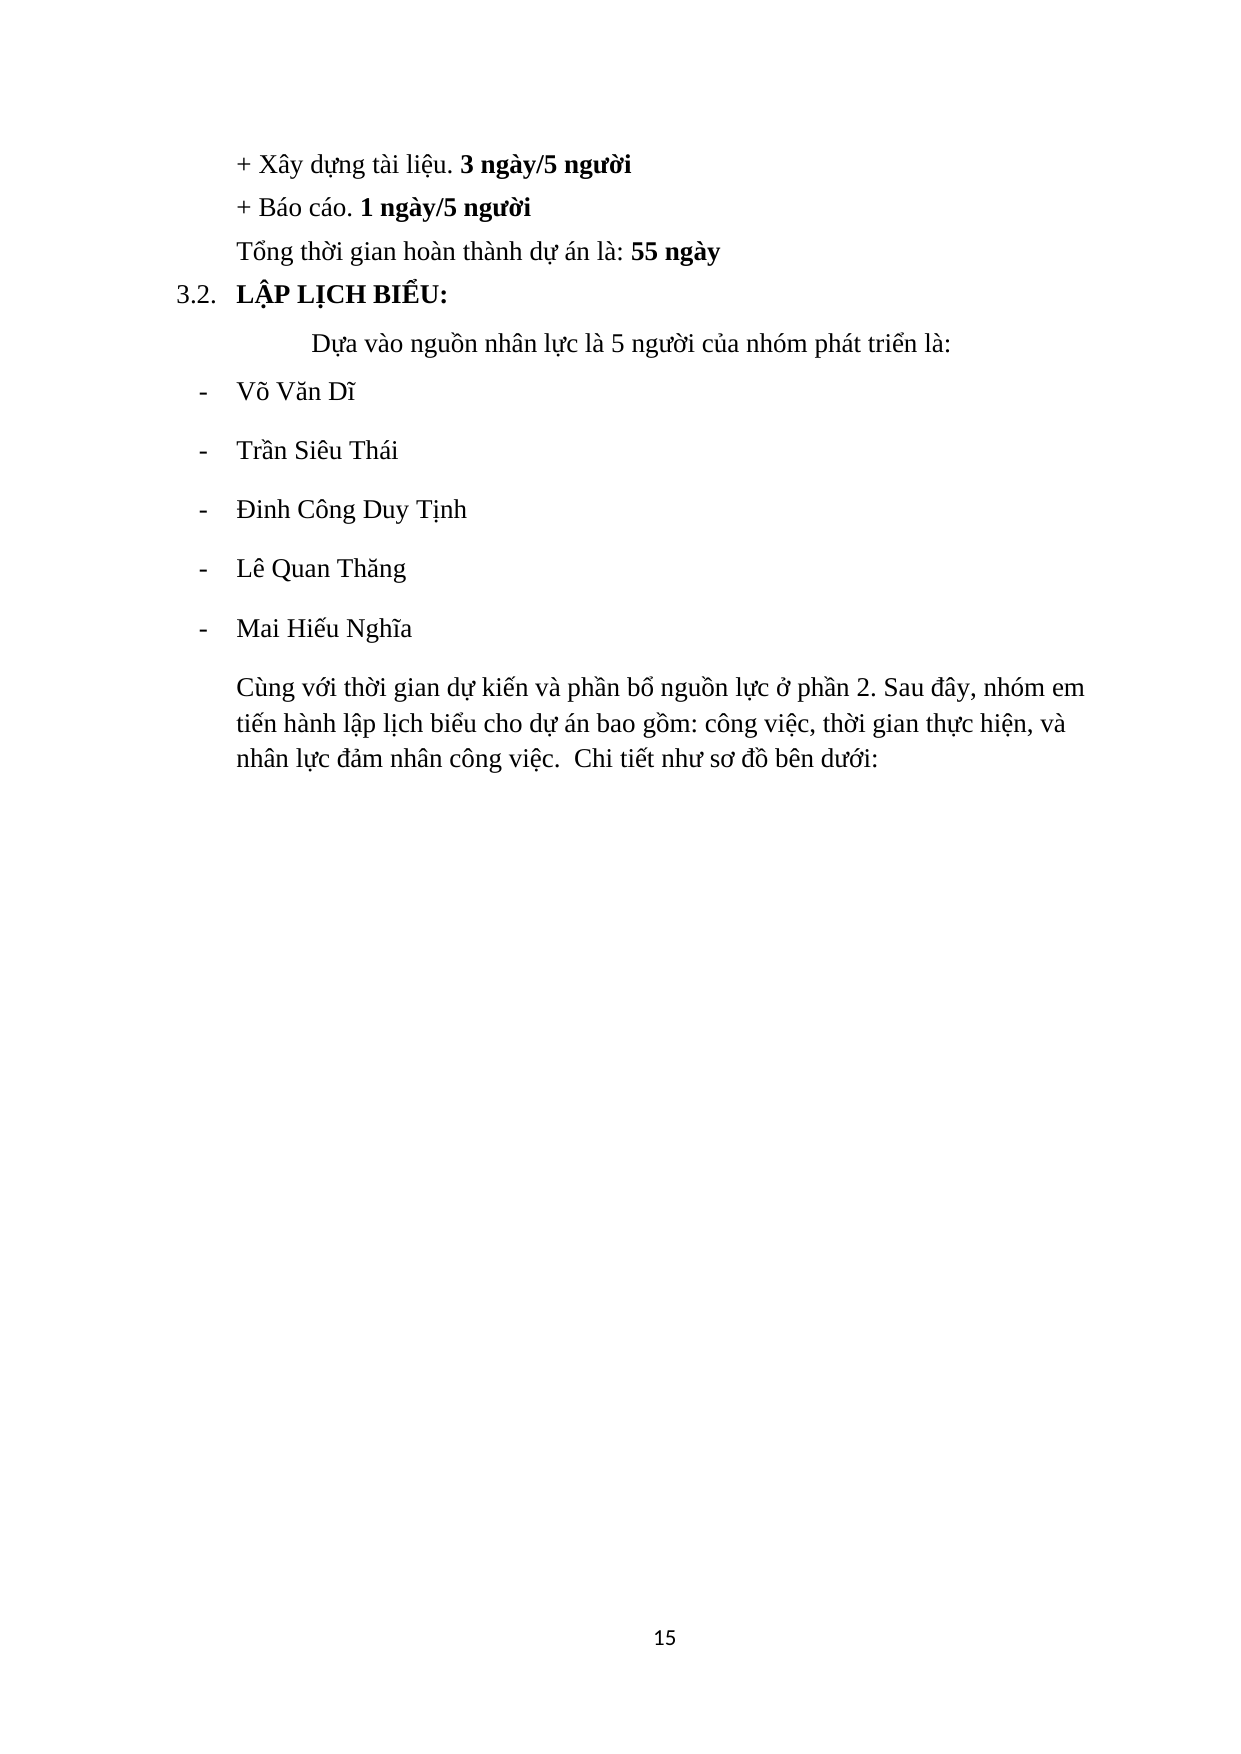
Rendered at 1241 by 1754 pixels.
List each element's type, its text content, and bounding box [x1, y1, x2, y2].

list Mai Hiếu Nghĩa [199, 612, 1092, 643]
text Dựa vào nguồn nhân lực là 5 người của nhóm phát triển là: [236, 327, 1092, 358]
text Cùng với thời gian dự kiến và phần bổ nguồn lực ở phần 2. Sau đây, nhóm em tiến hành lập lịch biểu cho dự án bao gồm: công việc, thời gian thực hiện, và nhân lực đảm nhân công việc. Chi tiết như sơ đồ bên dưới: [236, 671, 1092, 773]
list Trần Siêu Thái [199, 434, 1092, 465]
list Võ Văn Dĩ [199, 375, 1092, 406]
text Tổng thời gian hoàn thành dự án là: 55 ngày [236, 235, 1092, 266]
list Lê Quan Thăng [199, 553, 1092, 584]
list Đinh Công Duy Tịnh [199, 493, 1092, 524]
text + Xây dựng tài liệu. 3 ngày/5 người [236, 148, 1092, 179]
text + Báo cáo. 1 ngày/5 người [236, 191, 1092, 222]
subtitle Lập lịch biểu: [176, 279, 1092, 310]
